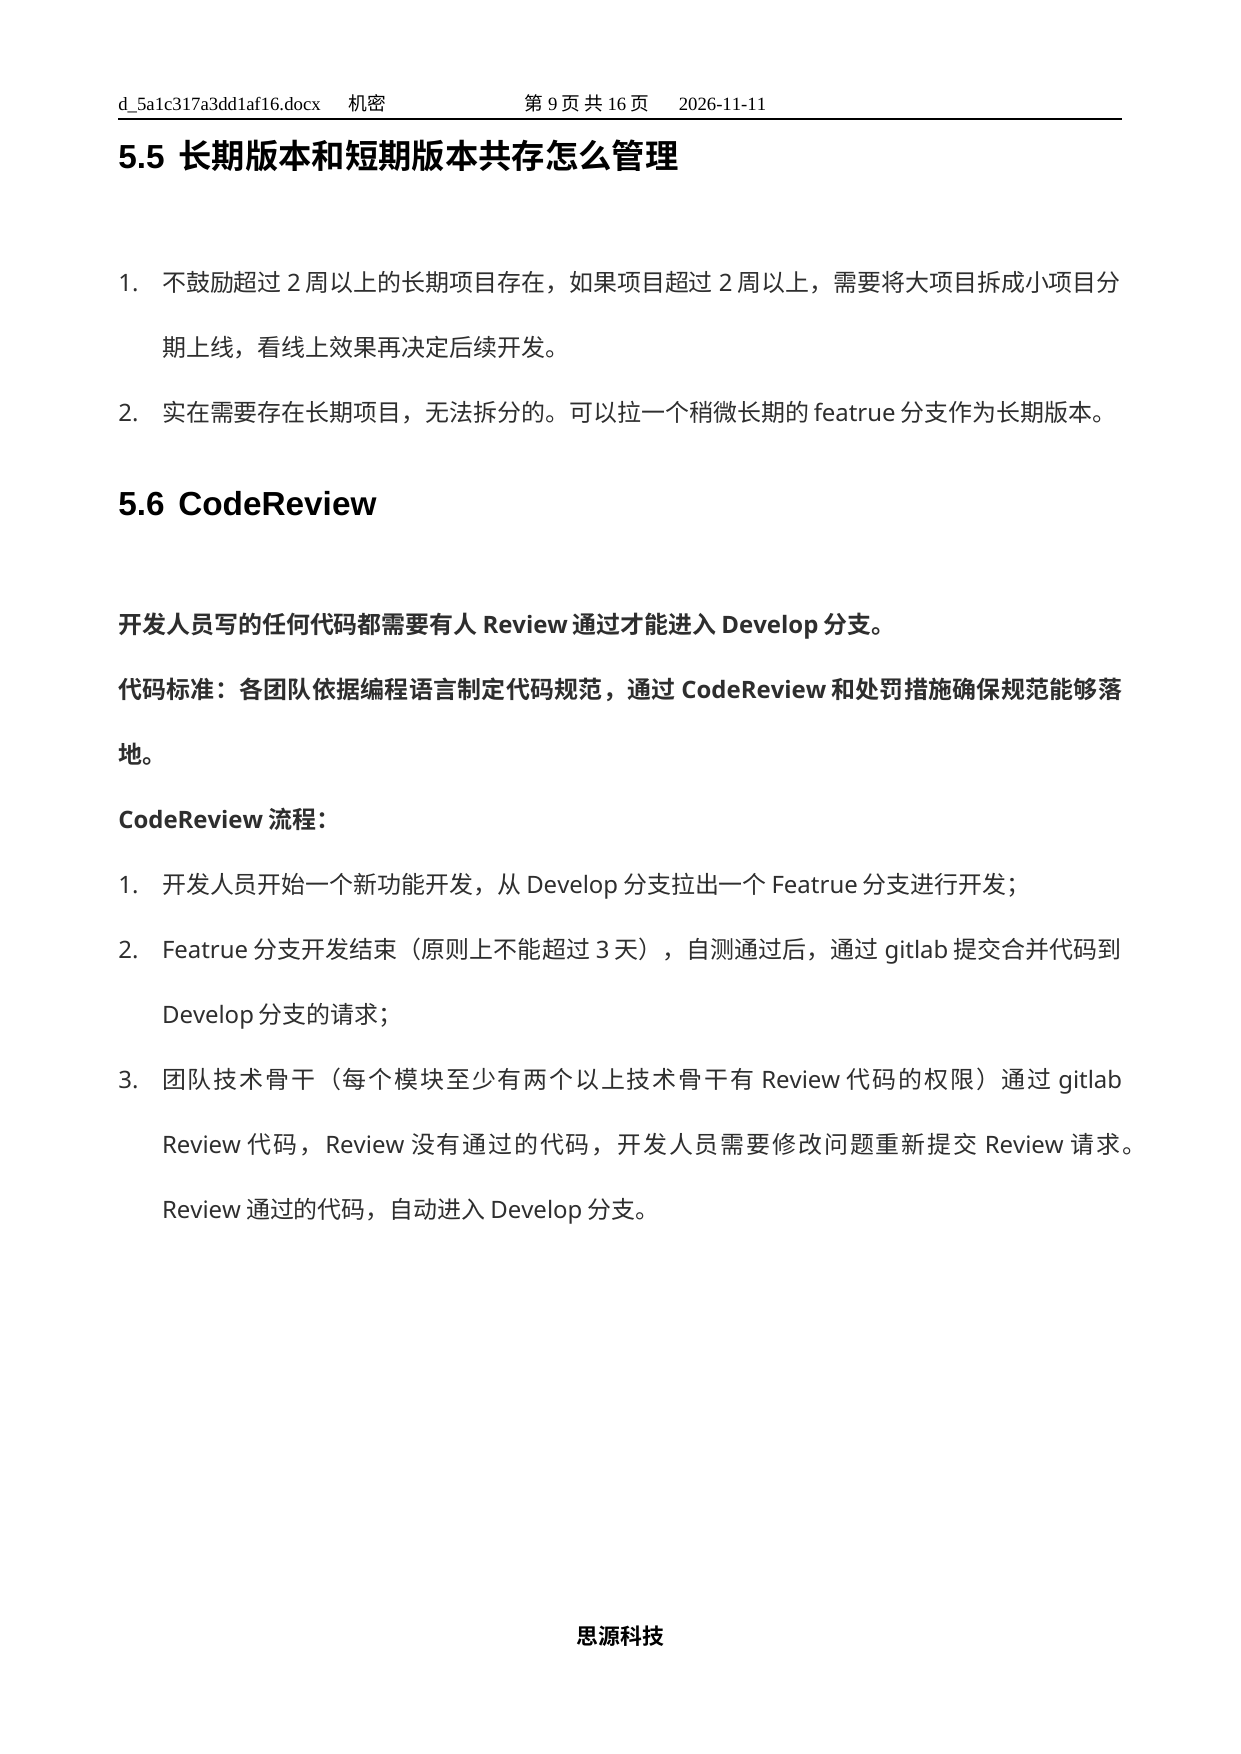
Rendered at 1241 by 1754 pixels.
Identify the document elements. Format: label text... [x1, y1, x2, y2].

subtitle CodeReview [118, 471, 1122, 536]
text CodeReview流程： [118, 786, 1122, 851]
list 不鼓励超过2周以上的长期项目存在，如果项目超过2周以上，需要将大项目拆成小项目分期上线，看线上效果再决定后续开发。 [118, 249, 1122, 379]
list 团队技术骨干（每个模块至少有两个以上技术骨干有Review代码的权限）通过gitlab Review代码，Review没有通过的代码，开发人员需要修改问题重新提交Review请求。Review通过的代码，自动进入Develop分支。 [118, 1046, 1122, 1241]
list 开发人员开始一个新功能开发，从Develop分支拉出一个Featrue分支进行开发； [118, 851, 1122, 916]
subtitle 长期版本和短期版本共存怎么管理 [118, 122, 1122, 187]
list Featrue分支开发结束（原则上不能超过3天），自测通过后，通过gitlab提交合并代码到Develop分支的请求； [118, 916, 1122, 1046]
list 实在需要存在长期项目，无法拆分的。可以拉一个稍微长期的featrue分支作为长期版本。 [118, 379, 1122, 444]
text 代码标准：各团队依据编程语言制定代码规范，通过CodeReview和处罚措施确保规范能够落地。 [118, 656, 1122, 786]
text 开发人员写的任何代码都需要有人Review通过才能进入Develop分支。 [118, 591, 1122, 656]
